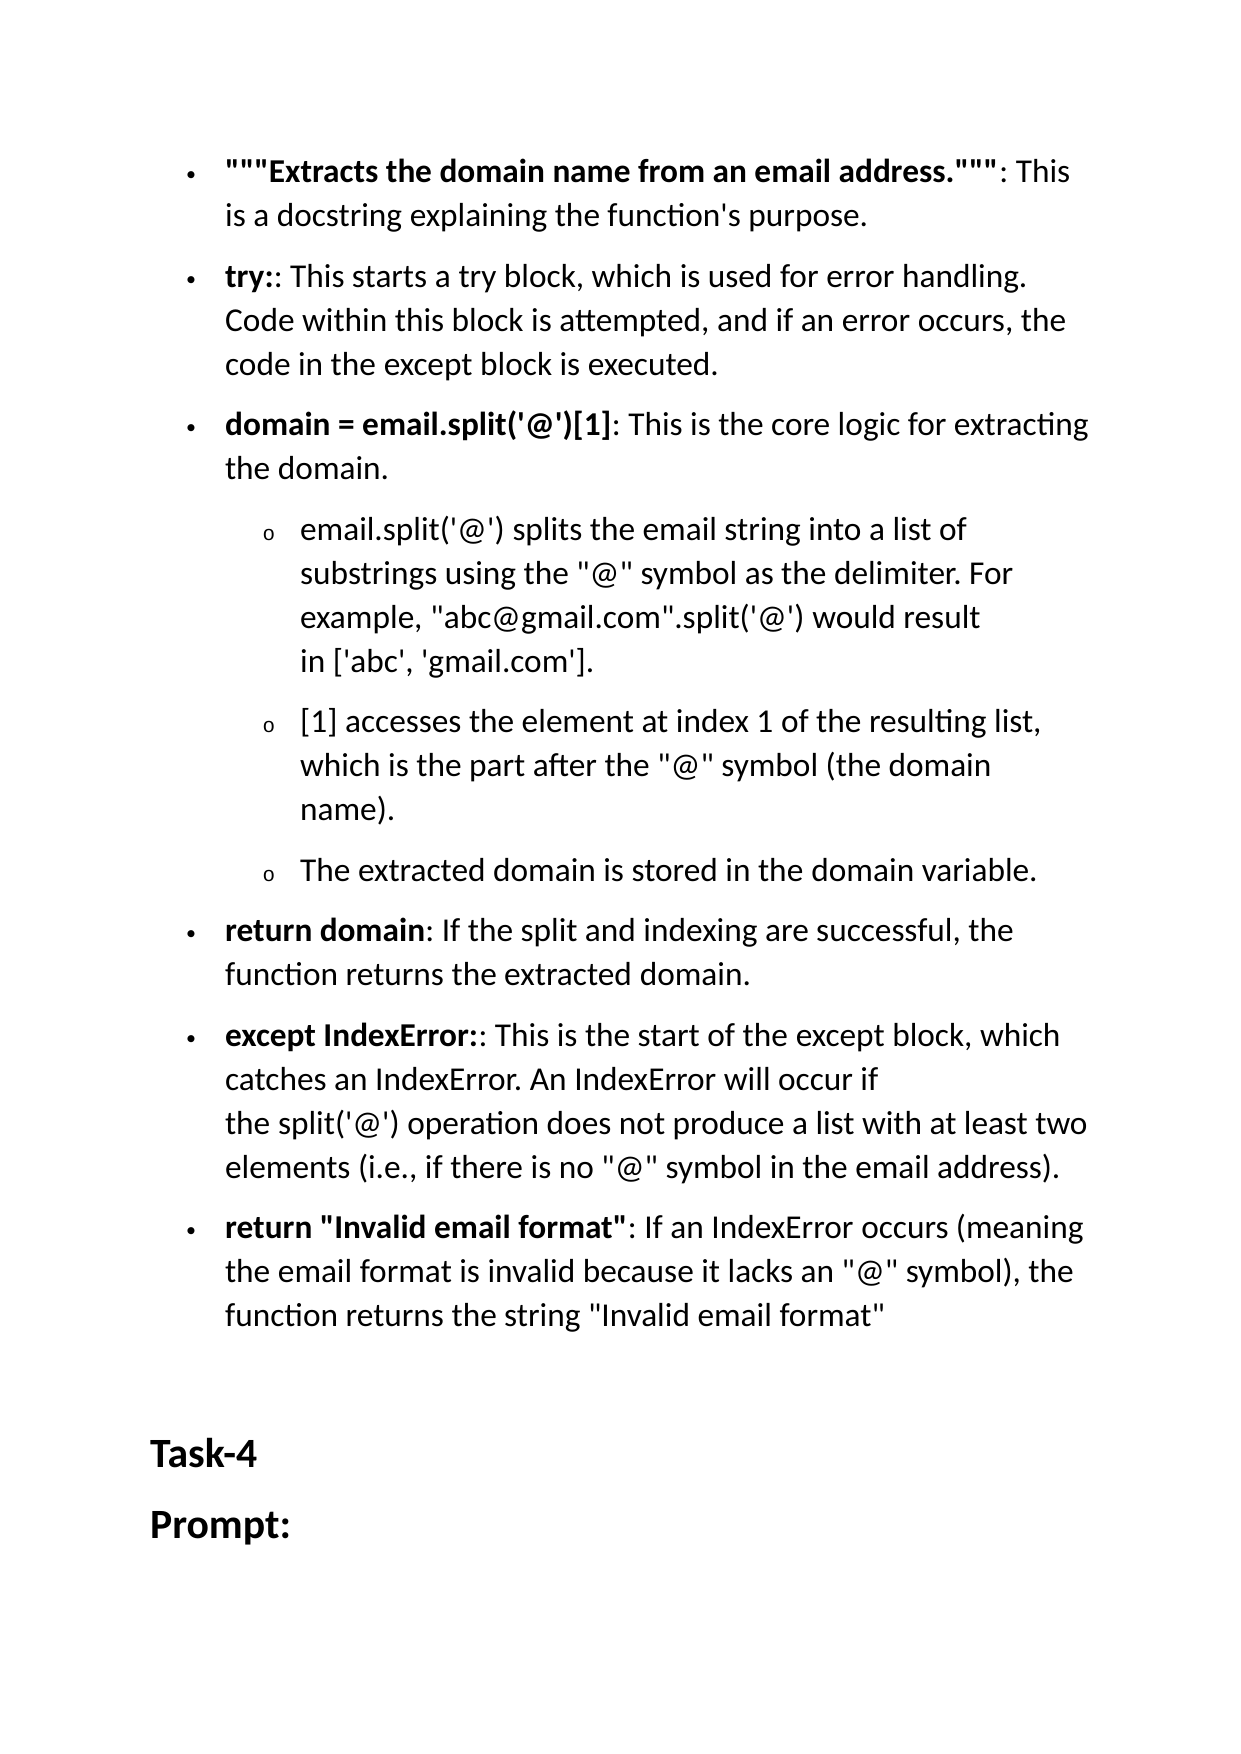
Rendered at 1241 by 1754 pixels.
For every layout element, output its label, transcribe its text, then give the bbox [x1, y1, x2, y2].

list [1] accesses the element at index 1 of the resulting list, which is the part after the "@" symbol (the domain name). [262, 700, 1090, 829]
list email.split('@') splits the email string into a list of substrings using the "@" symbol as the delimiter. For example, "abc@gmail.com".split('@') would result in ['abc', 'gmail.com']. [262, 508, 1090, 680]
list return "Invalid email format": If an IndexError occurs (meaning the email format is invalid because it lacks an "@" symbol), the function returns the string "Invalid email format" [187, 1206, 1090, 1335]
list except IndexError:: This is the start of the except block, which catches an IndexError. An IndexError will occur if the split('@') operation does not produce a list with at least two elements (i.e., if there is no "@" symbol in the email address). [187, 1014, 1090, 1187]
list return domain: If the split and indexing are successful, the function returns the extracted domain. [187, 909, 1090, 994]
text Prompt: [150, 1498, 1090, 1549]
list The extracted domain is stored in the domain variable. [262, 849, 1090, 889]
list """Extracts the domain name from an email address.""": This is a docstring explaining the function's purpose. [187, 150, 1090, 235]
list domain = email.split('@')[1]: This is the core logic for extracting the domain. [187, 403, 1090, 488]
text Task-4 [150, 1427, 1090, 1477]
list try:: This starts a try block, which is used for error handling. Code within this block is attempted, and if an error occurs, the code in the except block is executed. [187, 254, 1090, 383]
